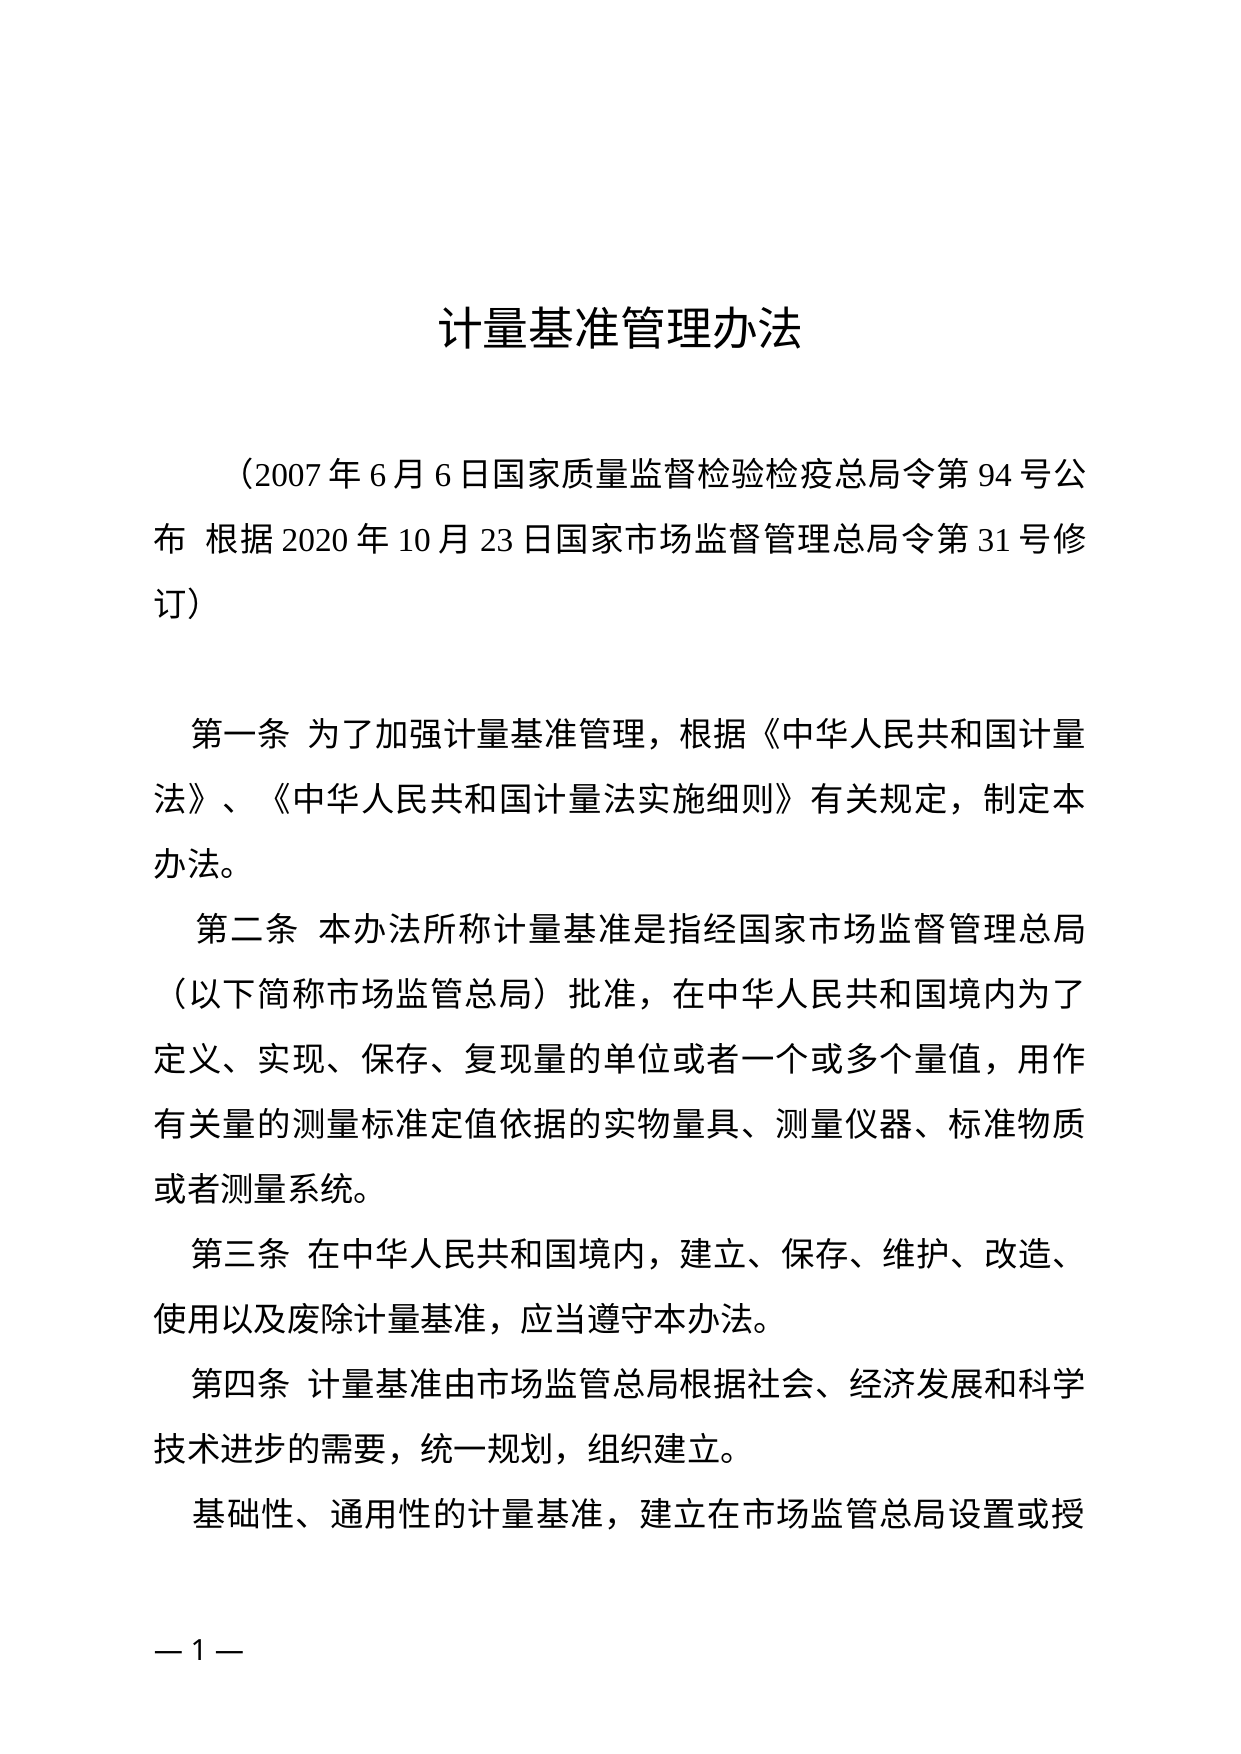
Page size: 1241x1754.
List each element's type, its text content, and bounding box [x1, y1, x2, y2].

text 第一条 为了加强计量基准管理，根据《中华人民共和国计量法》、《中华人民共和国计量法实施细则》有关规定，制定本办法。 [153, 700, 1087, 895]
text 计量基准管理办法 [153, 277, 1087, 375]
text 第二条 本办法所称计量基准是指经国家市场监督管理总局（以下简称市场监管总局）批准，在中华人民共和国境内为了定义、实现、保存、复现量的单位或者一个或多个量值，用作有关量的测量标准定值依据的实物量具、测量仪器、标准物质或者测量系统。 [153, 895, 1087, 1220]
text 第四条 计量基准由市场监管总局根据社会、经济发展和科学技术进步的需要，统一规划，组织建立。 [153, 1350, 1087, 1480]
text （2007年6月6日国家质量监督检验检疫总局令第94号公布 根据2020年10月23日国家市场监督管理总局令第31号修订） [153, 440, 1087, 635]
text 第三条 在中华人民共和国境内，建立、保存、维护、改造、使用以及废除计量基准，应当遵守本办法。 [153, 1220, 1087, 1350]
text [153, 1480, 1087, 1545]
